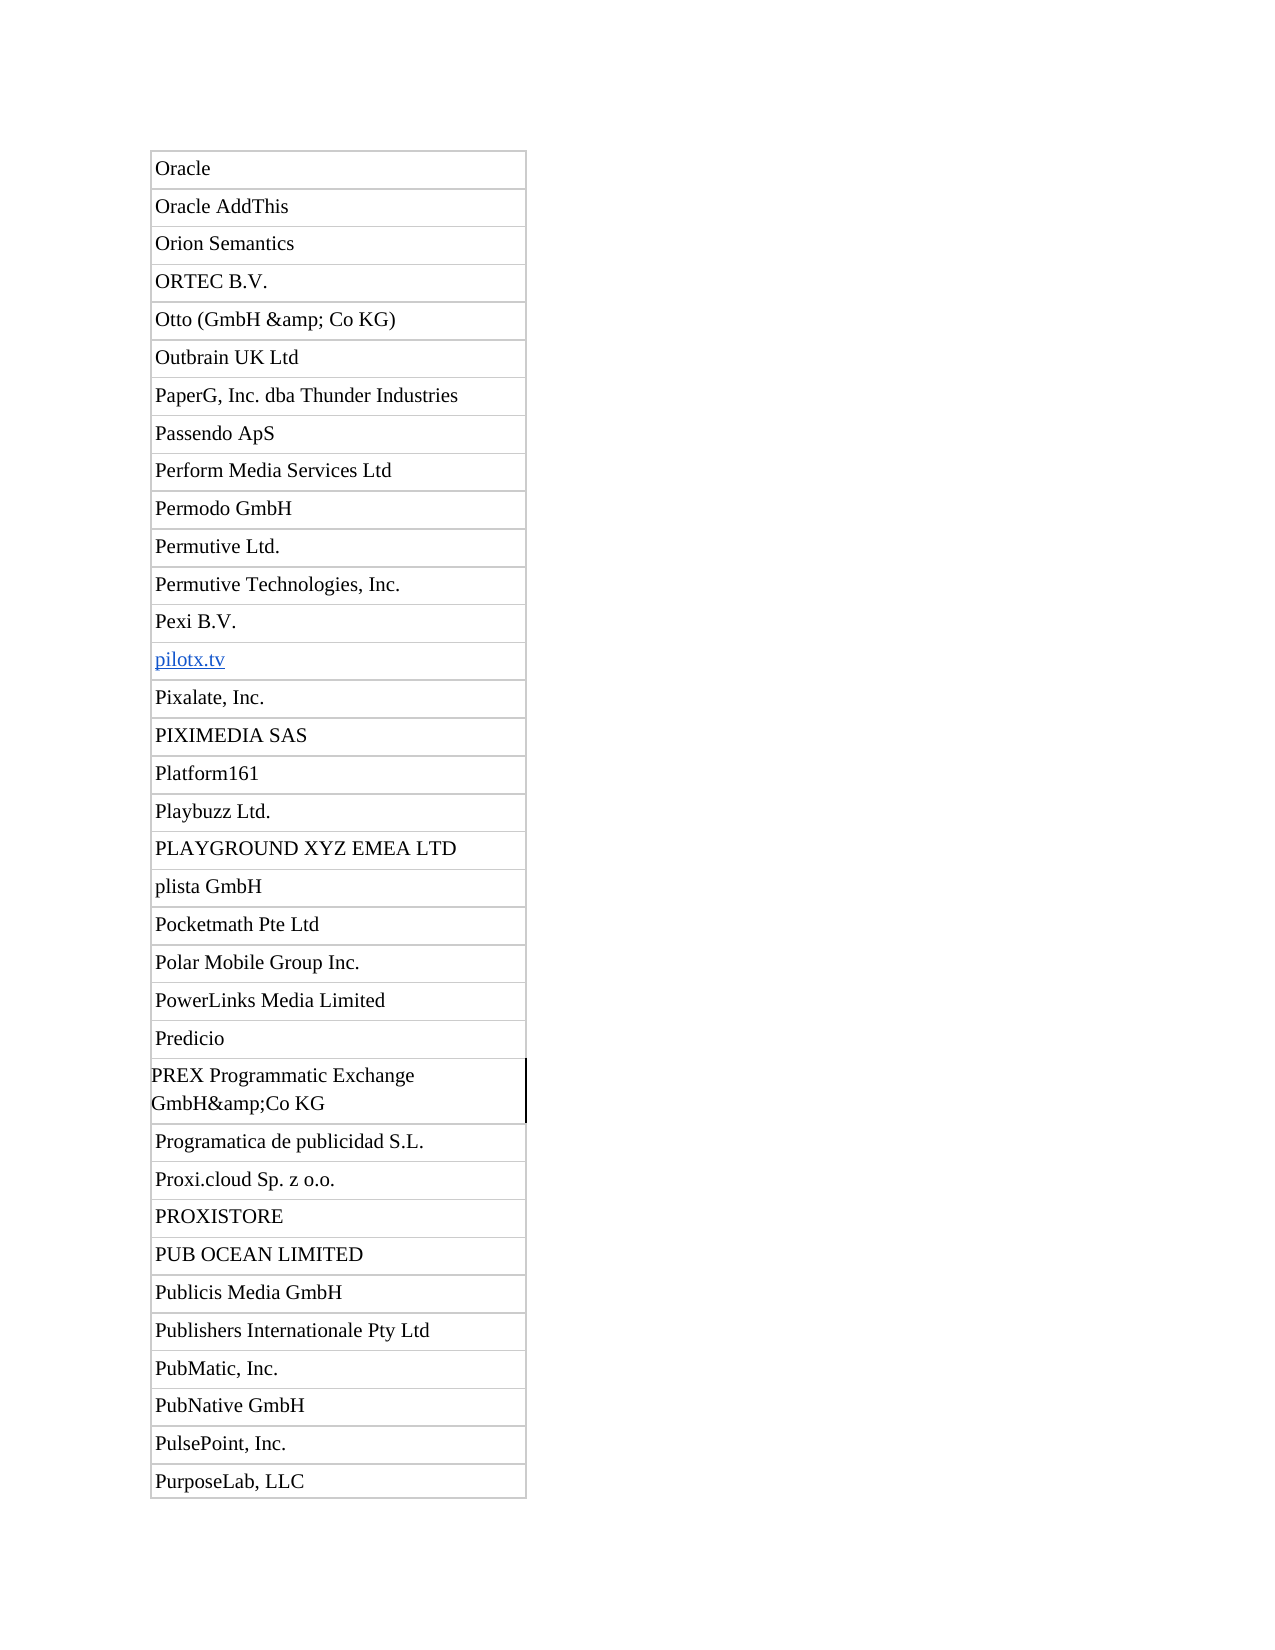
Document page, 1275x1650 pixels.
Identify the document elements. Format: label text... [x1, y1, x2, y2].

table_cell PulsePoint, Inc. [152, 1427, 525, 1463]
table_cell pilotx.tv [152, 643, 525, 679]
table_cell Permutive Technologies, Inc. [152, 568, 525, 604]
table_cell Outbrain UK Ltd [152, 341, 525, 377]
table_cell Pocketmath Pte Ltd [152, 908, 525, 944]
table_cell Publicis Media GmbH [152, 1276, 525, 1312]
table_cell Predicio [152, 1021, 525, 1057]
table_cell PaperG, Inc. dba Thunder Industries [152, 378, 525, 415]
table_cell Orion Semantics [152, 227, 525, 263]
table_cell PLAYGROUND XYZ EMEA LTD [152, 832, 525, 868]
table_cell PUB OCEAN LIMITED [152, 1238, 525, 1274]
table_cell Programatica de publicidad S.L. [152, 1125, 525, 1161]
table_cell PurposeLab, LLC [152, 1465, 525, 1497]
table_cell Publishers Internationale Pty Ltd [152, 1314, 525, 1350]
table_cell Platform161 [152, 757, 525, 793]
table_cell PubNative GmbH [152, 1389, 525, 1425]
table_cell PIXIMEDIA SAS [152, 719, 525, 755]
table_cell PREX Programmatic Exchange GmbH&amp;Co KG [152, 1059, 525, 1123]
table_cell PubMatic, Inc. [152, 1351, 525, 1388]
table_cell Pixalate, Inc. [152, 681, 525, 717]
table_cell PowerLinks Media Limited [152, 983, 525, 1020]
table_cell Passendo ApS [152, 416, 525, 452]
table_cell Otto (GmbH &amp; Co KG) [152, 303, 525, 339]
table_cell ORTEC B.V. [152, 265, 525, 301]
table_cell Playbuzz Ltd. [152, 795, 525, 831]
table_cell Polar Mobile Group Inc. [152, 946, 525, 982]
table_cell PROXISTORE [152, 1200, 525, 1236]
table_cell Permodo GmbH [152, 492, 525, 528]
table_cell Pexi B.V. [152, 605, 525, 642]
table_cell Perform Media Services Ltd [152, 454, 525, 490]
table_cell plista GmbH [152, 870, 525, 906]
table_cell Oracle [152, 152, 525, 188]
table_cell Permutive Ltd. [152, 530, 525, 566]
table_cell Proxi.cloud Sp. z o.o. [152, 1162, 525, 1198]
table_cell Oracle AddThis [152, 190, 525, 226]
